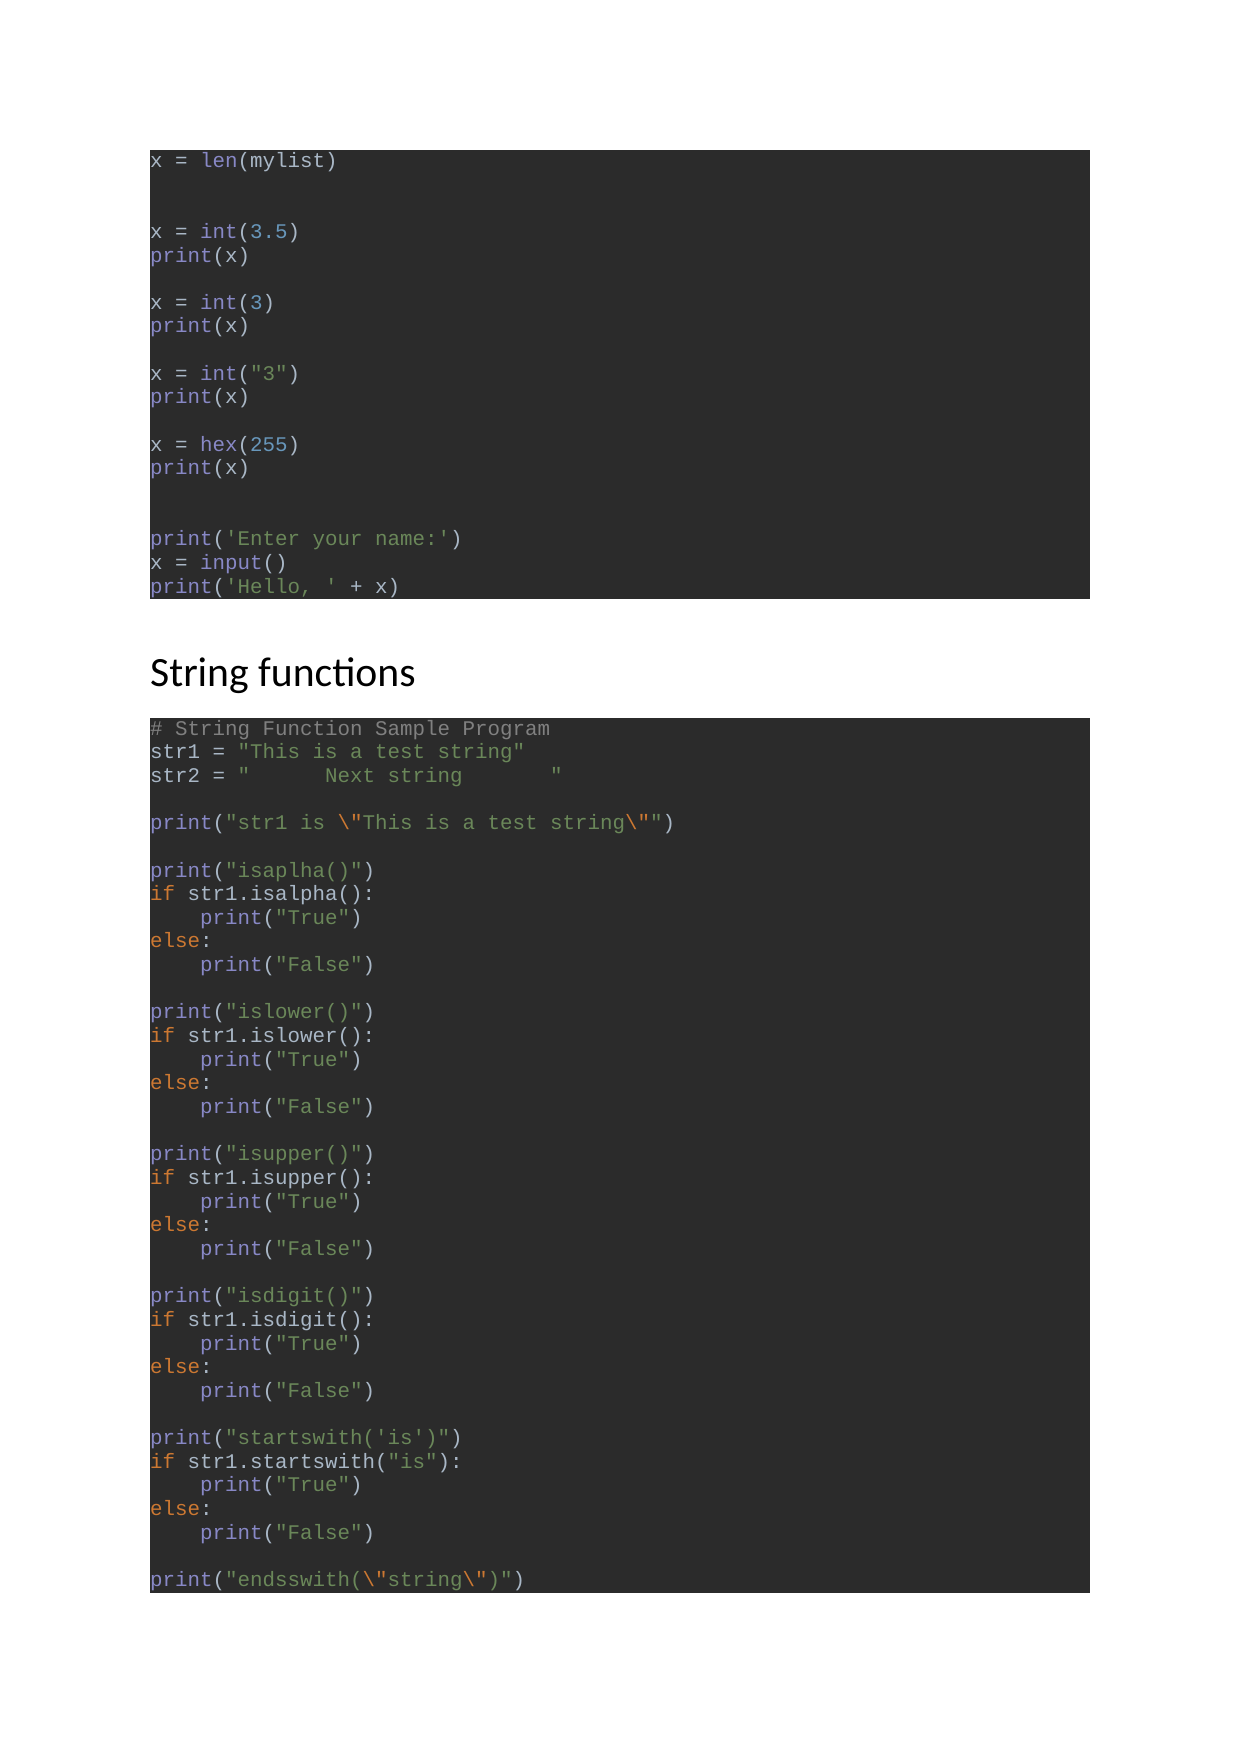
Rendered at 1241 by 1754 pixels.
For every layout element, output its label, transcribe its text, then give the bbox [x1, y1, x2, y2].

text String functions [150, 646, 1090, 697]
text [150, 150, 1090, 599]
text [150, 718, 1090, 1593]
